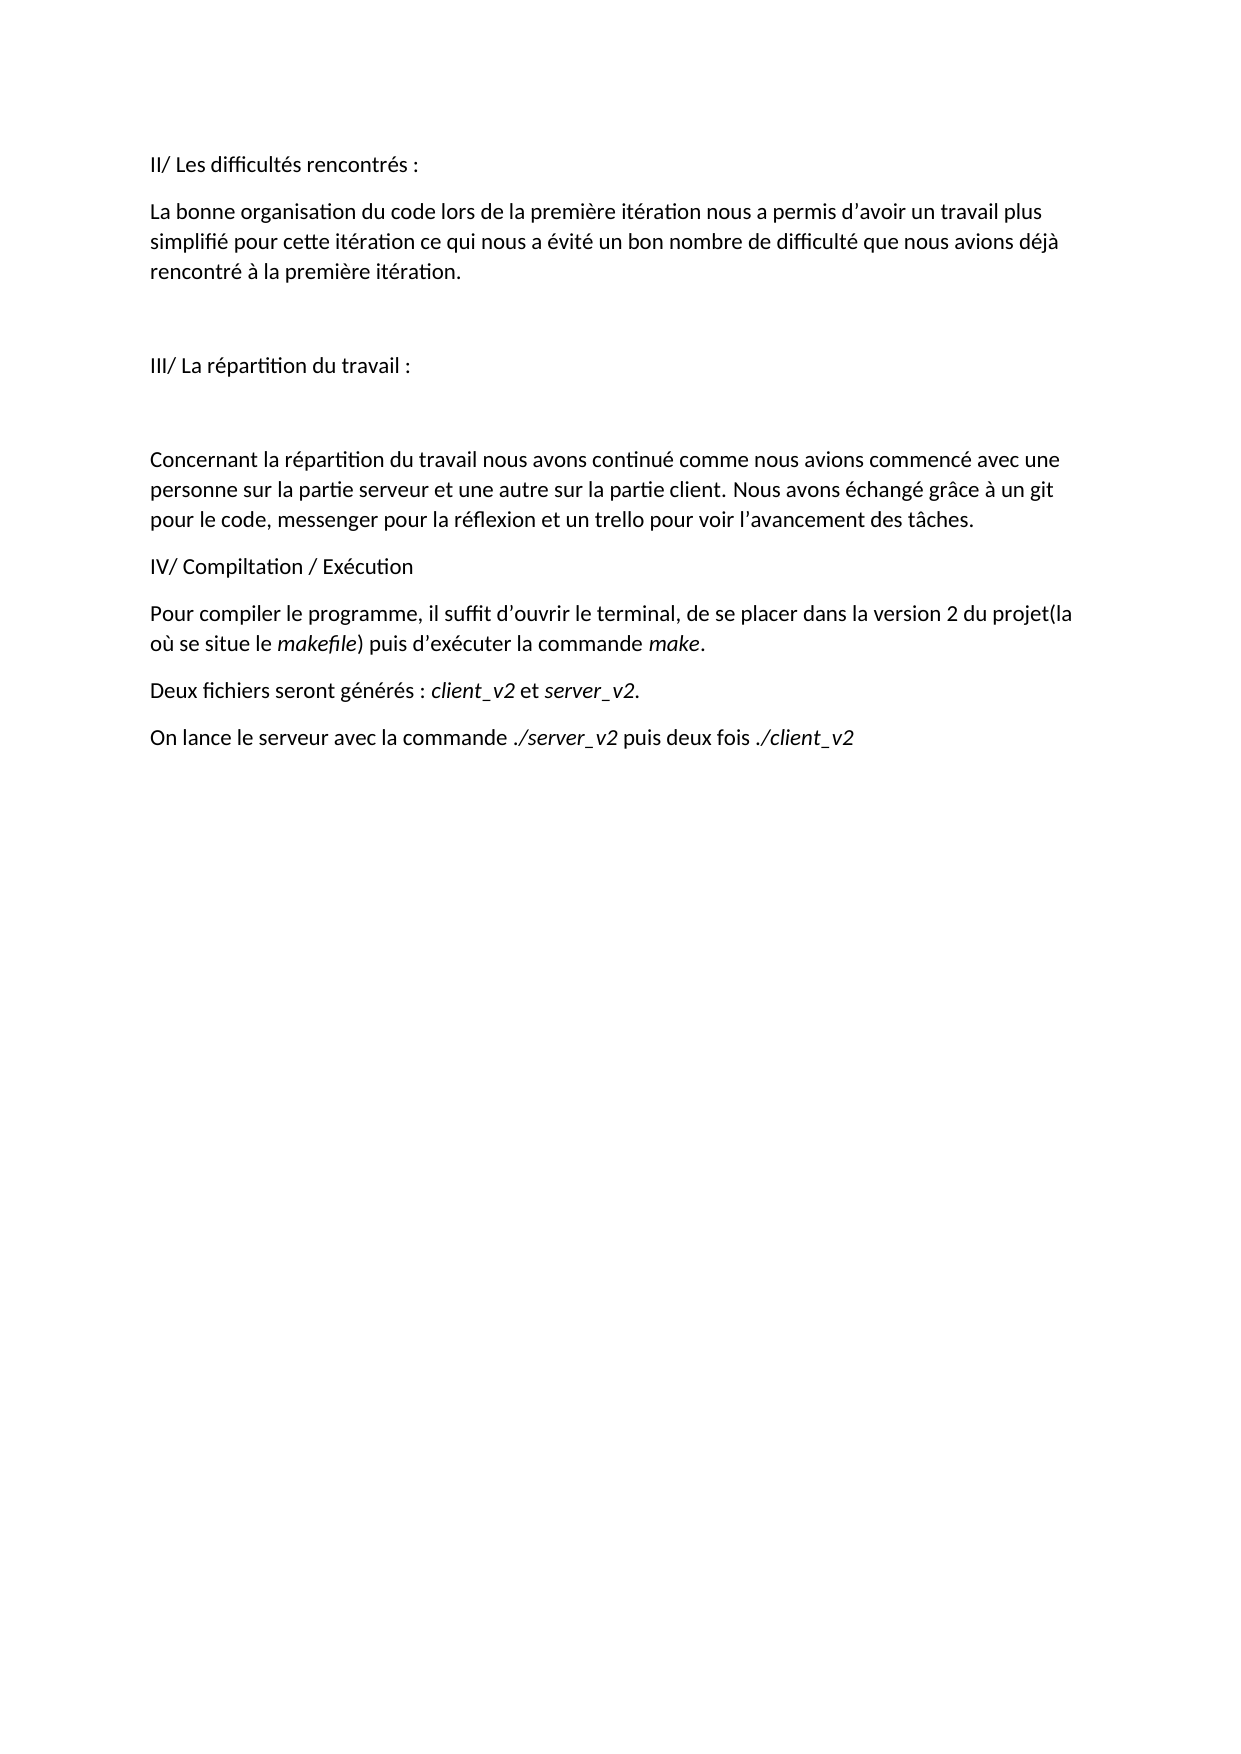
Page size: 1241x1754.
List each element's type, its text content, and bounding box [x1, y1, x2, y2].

text Deux fichiers seront générés : client_v2 et server_v2. [150, 676, 1090, 704]
text La bonne organisation du code lors de la première itération nous a permis d’avoir un travail plus simplifié pour cette itération ce qui nous a évité un bon nombre de difficulté que nous avions déjà rencontré à la première itération. [150, 197, 1090, 285]
text II/ Les difficultés rencontrés : [150, 150, 1090, 178]
text III/ La répartition du travail : [150, 351, 1090, 379]
text Pour compiler le programme, il suffit d’ouvrir le terminal, de se placer dans la version 2 du projet(la où se situe le makefile) puis d’exécuter la commande make. [150, 599, 1090, 657]
text IV/ Compiltation / Exécution [150, 552, 1090, 580]
text Concernant la répartition du travail nous avons continué comme nous avions commencé avec une personne sur la partie serveur et une autre sur la partie client. Nous avons échangé grâce à un git pour le code, messenger pour la réflexion et un trello pour voir l’avancement des tâches. [150, 445, 1090, 533]
text On lance le serveur avec la commande ./server_v2 puis deux fois ./client_v2 [150, 723, 1090, 751]
